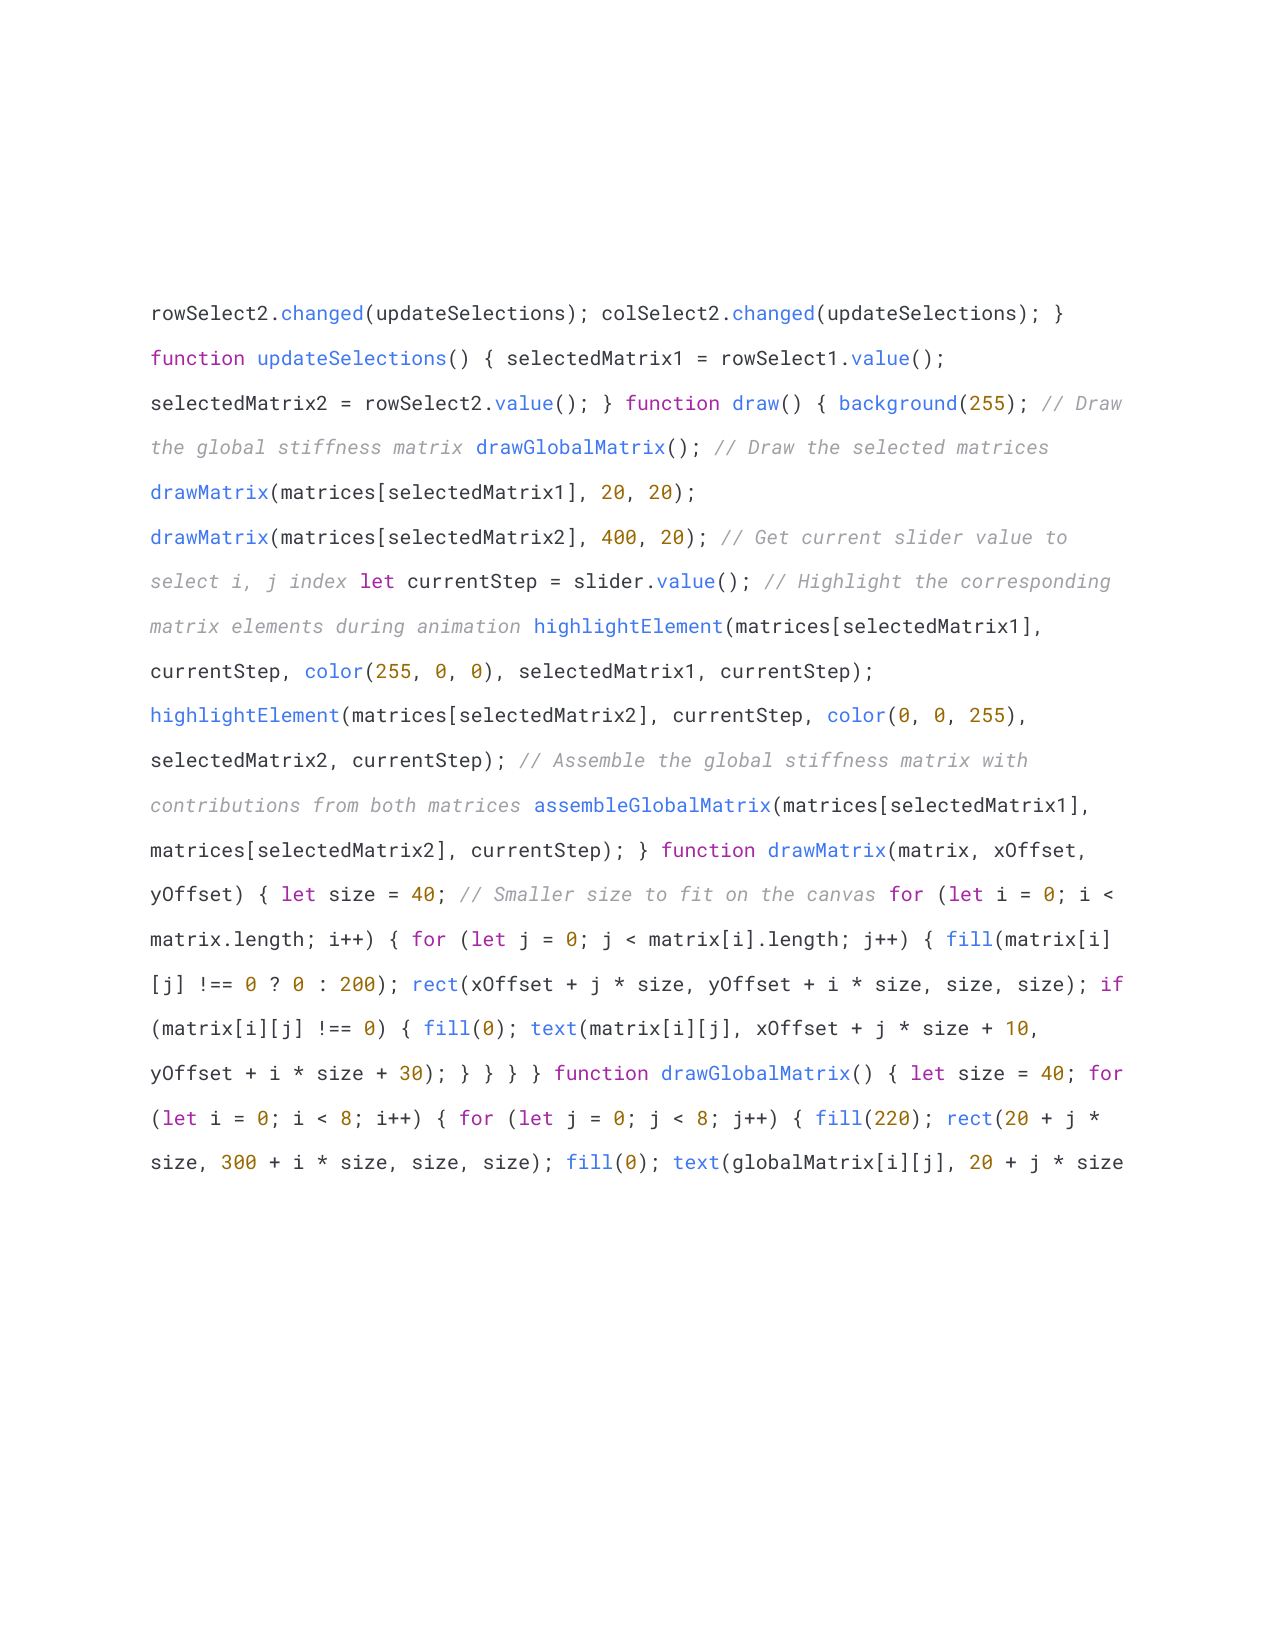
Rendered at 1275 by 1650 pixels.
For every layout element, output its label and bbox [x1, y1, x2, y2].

text [150, 300, 1125, 1175]
